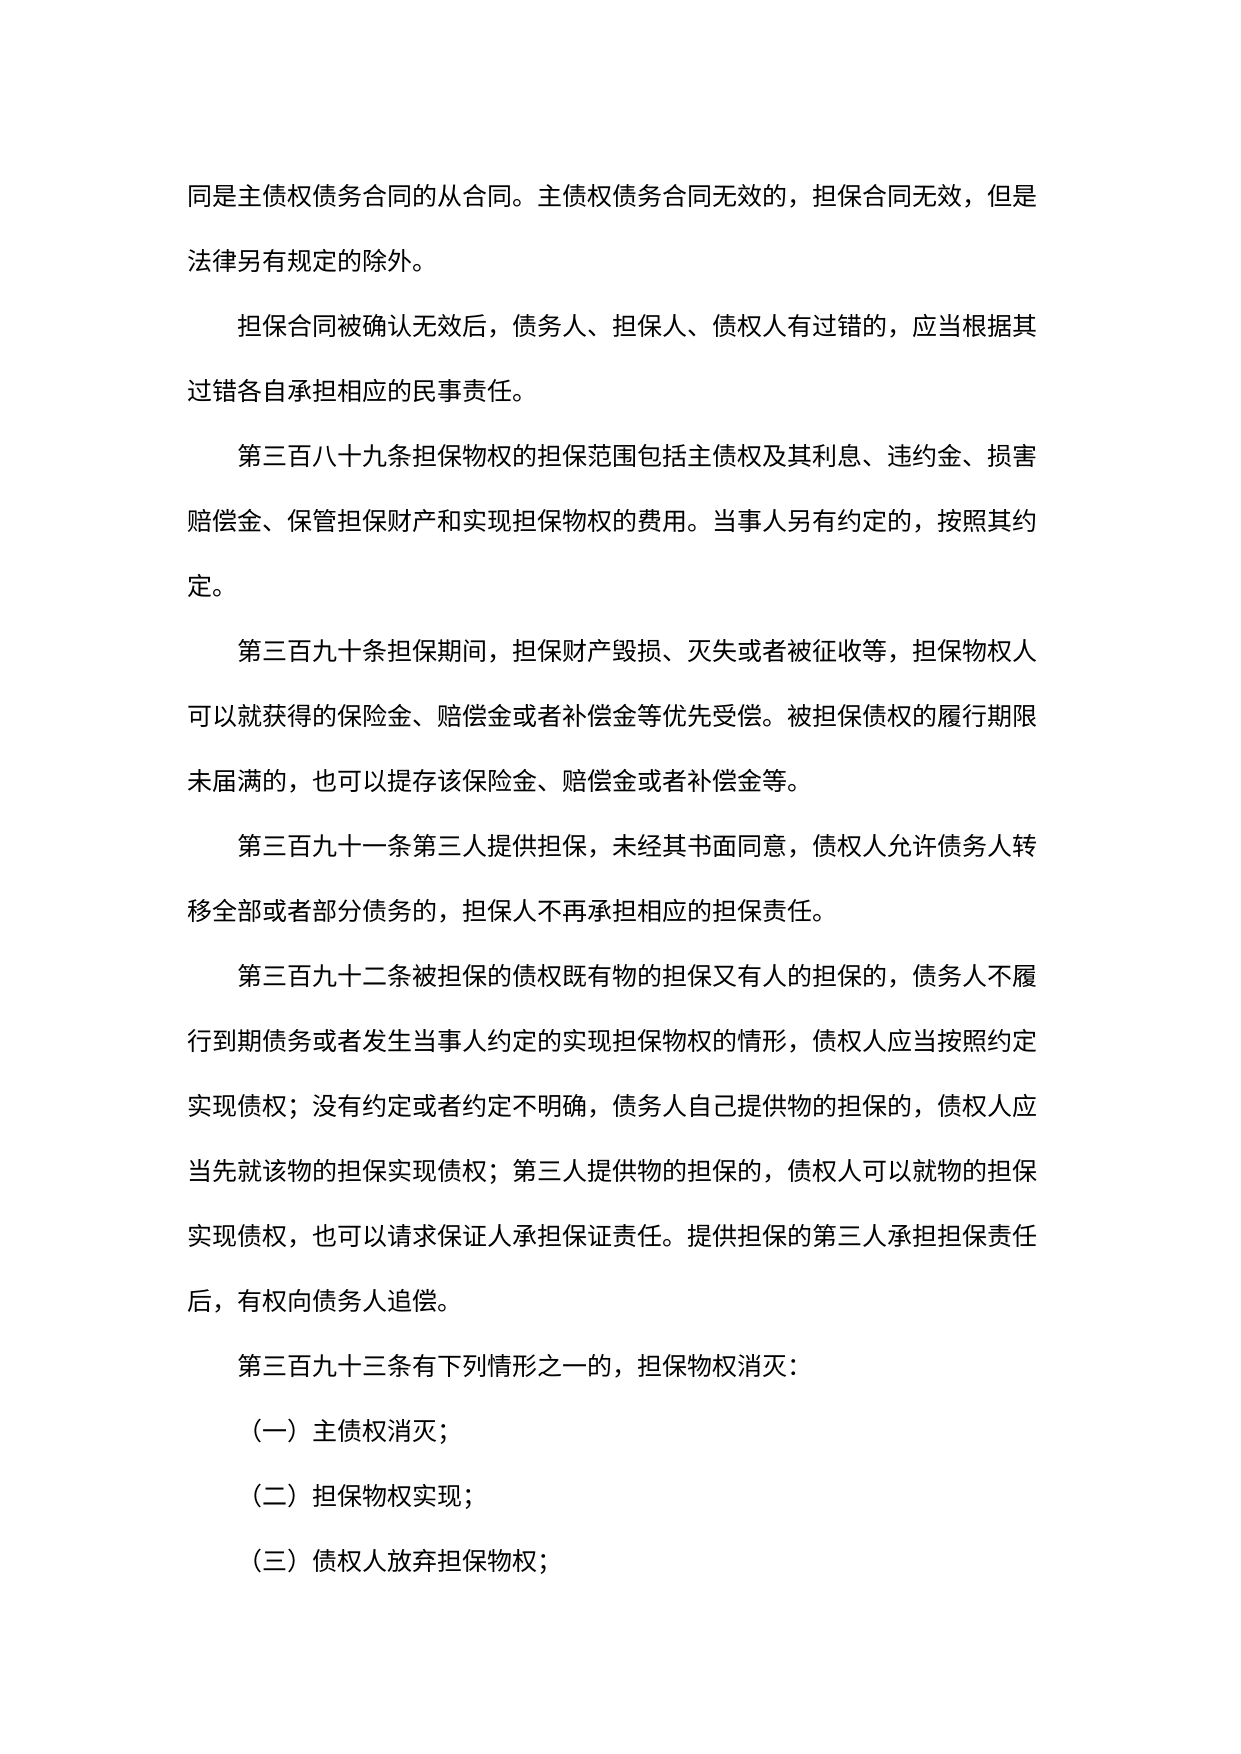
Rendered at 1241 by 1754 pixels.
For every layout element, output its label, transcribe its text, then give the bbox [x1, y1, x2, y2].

text 第三百九十二条被担保的债权既有物的担保又有人的担保的，债务人不履行到期债务或者发生当事人约定的实现担保物权的情形，债权人应当按照约定实现债权；没有约定或者约定不明确，债务人自己提供物的担保的，债权人应当先就该物的担保实现债权；第三人提供物的担保的，债权人可以就物的担保实现债权，也可以请求保证人承担保证责任。提供担保的第三人承担担保责任后，有权向债务人追偿。 [187, 942, 1053, 1332]
text 第三百九十一条第三人提供担保，未经其书面同意，债权人允许债务人转移全部或者部分债务的，担保人不再承担相应的担保责任。 [187, 812, 1053, 942]
text （三）债权人放弃担保物权； [187, 1527, 1053, 1592]
text 第三百九十条担保期间，担保财产毁损、灭失或者被征收等，担保物权人可以就获得的保险金、赔偿金或者补偿金等优先受偿。被担保债权的履行期限未届满的，也可以提存该保险金、赔偿金或者补偿金等。 [187, 617, 1053, 812]
text 第三百八十九条担保物权的担保范围包括主债权及其利息、违约金、损害赔偿金、保管担保财产和实现担保物权的费用。当事人另有约定的，按照其约定。 [187, 422, 1053, 617]
text 担保合同被确认无效后，债务人、担保人、债权人有过错的，应当根据其过错各自承担相应的民事责任。 [187, 292, 1053, 422]
text 第三百九十三条有下列情形之一的，担保物权消灭： [187, 1332, 1053, 1397]
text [187, 162, 1053, 292]
text （二）担保物权实现； [187, 1462, 1053, 1527]
text （一）主债权消灭； [187, 1397, 1053, 1462]
